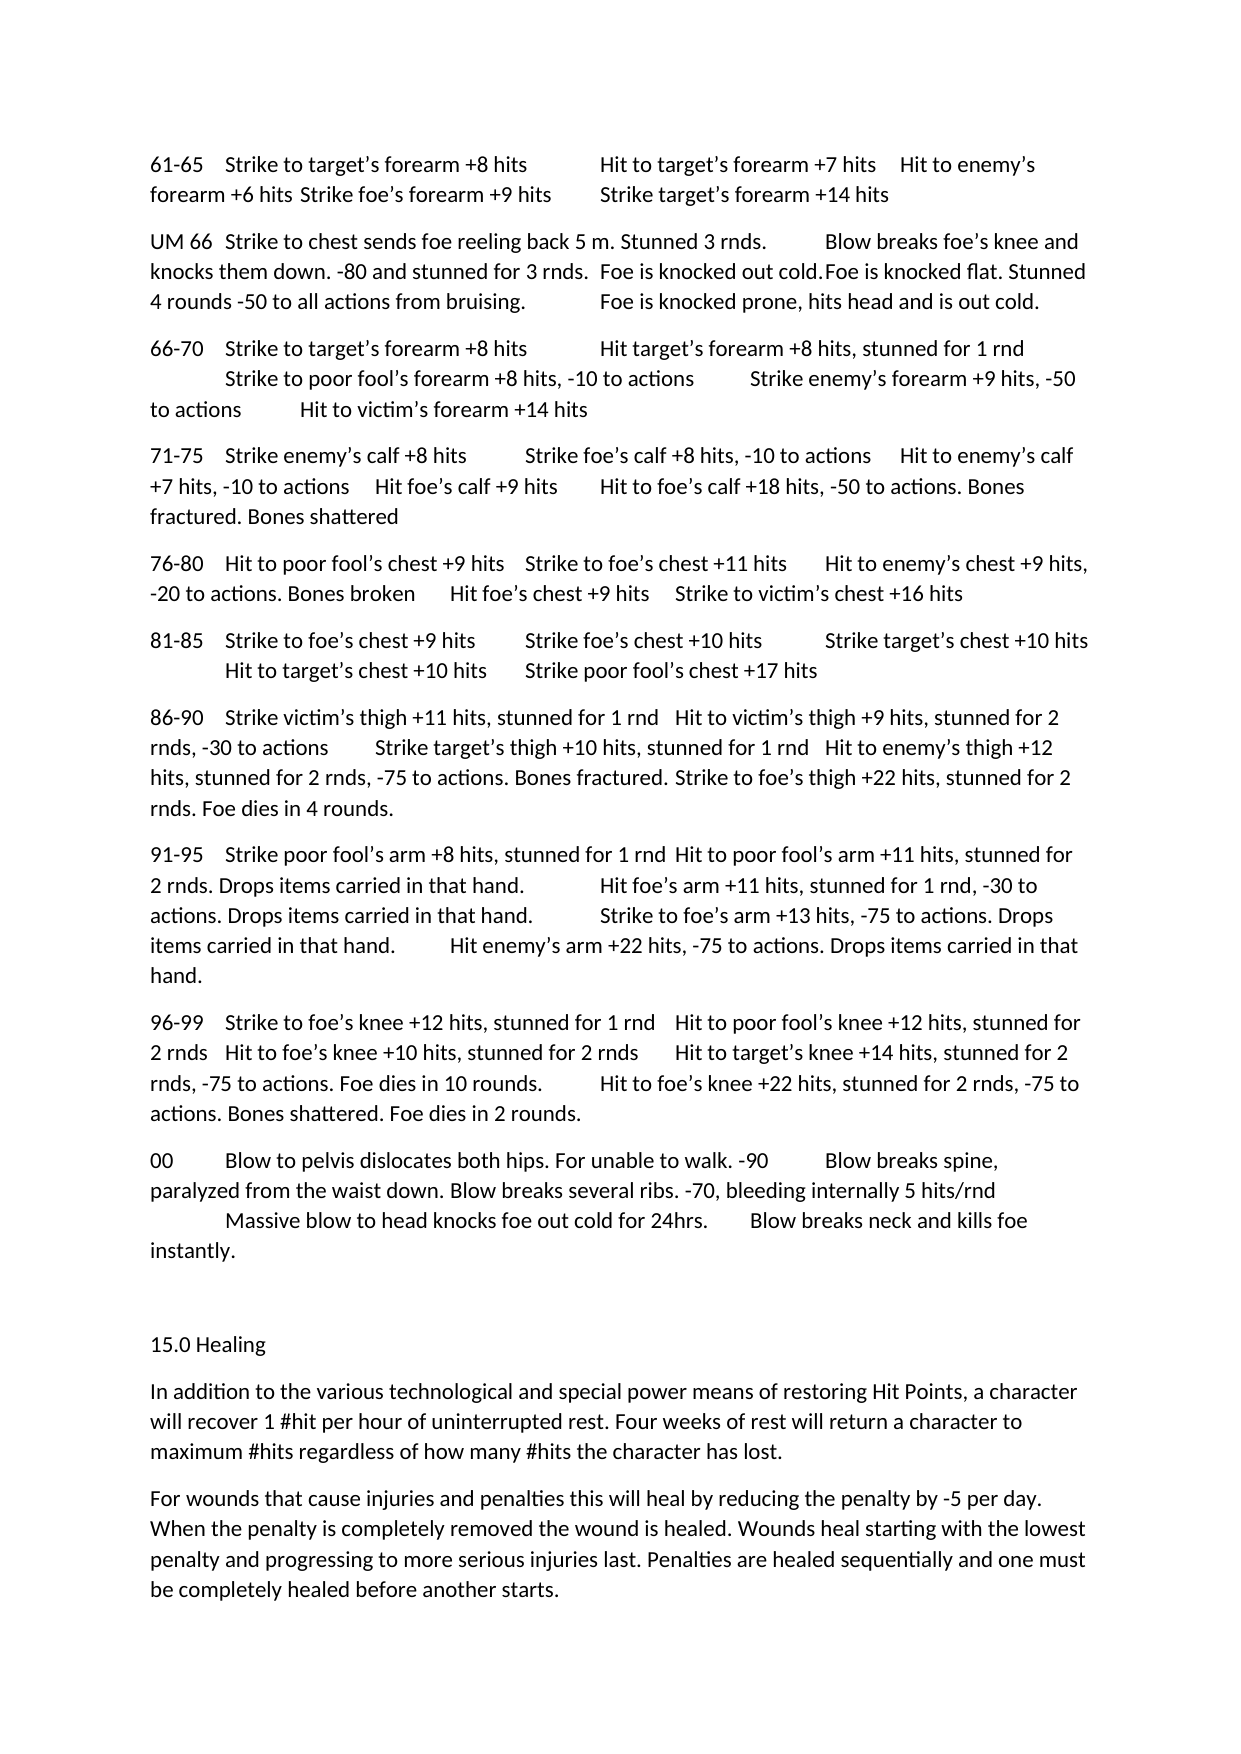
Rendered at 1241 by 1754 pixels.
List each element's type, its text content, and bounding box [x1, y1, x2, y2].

text 61-65 Strike to target’s forearm +8 hits Hit to target’s forearm +7 hits Hit to enemy’s forearm +6 hits Strike foe’s forearm +9 hits Strike target’s forearm +14 hits [150, 150, 1090, 208]
text For wounds that cause injuries and penalties this will heal by reducing the penalty by -5 per day. When the penalty is completely removed the wound is healed. Wounds heal starting with the lowest penalty and progressing to more serious injuries last. Penalties are healed sequentially and one must be completely healed before another starts. [150, 1484, 1090, 1603]
text 00 Blow to pelvis dislocates both hips. For unable to walk. -90 Blow breaks spine, paralyzed from the waist down. Blow breaks several ribs. -70, bleeding internally 5 hits/rnd Massive blow to head knocks foe out cold for 24hrs. Blow breaks neck and kills foe instantly. [150, 1146, 1090, 1264]
text In addition to the various technological and special power means of restoring Hit Points, a character will recover 1 #hit per hour of uninterrupted rest. Four weeks of rest will return a character to maximum #hits regardless of how many #hits the character has lost. [150, 1377, 1090, 1466]
text 76-80 Hit to poor fool’s chest +9 hits Strike to foe’s chest +11 hits Hit to enemy’s chest +9 hits, -20 to actions. Bones broken Hit foe’s chest +9 hits Strike to victim’s chest +16 hits [150, 549, 1090, 607]
text 15.0 Healing [150, 1330, 1090, 1358]
text 71-75 Strike enemy’s calf +8 hits Strike foe’s calf +8 hits, -10 to actions Hit to enemy’s calf +7 hits, -10 to actions Hit foe’s calf +9 hits Hit to foe’s calf +18 hits, -50 to actions. Bones fractured. Bones shattered [150, 442, 1090, 530]
text 91-95 Strike poor fool’s arm +8 hits, stunned for 1 rnd Hit to poor fool’s arm +11 hits, stunned for 2 rnds. Drops items carried in that hand. Hit foe’s arm +11 hits, stunned for 1 rnd, -30 to actions. Drops items carried in that hand. Strike to foe’s arm +13 hits, -75 to actions. Drops items carried in that hand. Hit enemy’s arm +22 hits, -75 to actions. Drops items carried in that hand. [150, 841, 1090, 989]
text 96-99 Strike to foe’s knee +12 hits, stunned for 1 rnd Hit to poor fool’s knee +12 hits, stunned for 2 rnds Hit to foe’s knee +10 hits, stunned for 2 rnds Hit to target’s knee +14 hits, stunned for 2 rnds, -75 to actions. Foe dies in 10 rounds. Hit to foe’s knee +22 hits, stunned for 2 rnds, -75 to actions. Bones shattered. Foe dies in 2 rounds. [150, 1008, 1090, 1127]
text 81-85 Strike to foe’s chest +9 hits Strike foe’s chest +10 hits Strike target’s chest +10 hits Hit to target’s chest +10 hits Strike poor fool’s chest +17 hits [150, 626, 1090, 684]
text 86-90 Strike victim’s thigh +11 hits, stunned for 1 rnd Hit to victim’s thigh +9 hits, stunned for 2 rnds, -30 to actions Strike target’s thigh +10 hits, stunned for 1 rnd Hit to enemy’s thigh +12 hits, stunned for 2 rnds, -75 to actions. Bones fractured. Strike to foe’s thigh +22 hits, stunned for 2 rnds. Foe dies in 4 rounds. [150, 703, 1090, 822]
text UM 66 Strike to chest sends foe reeling back 5 m. Stunned 3 rnds. Blow breaks foe’s knee and knocks them down. -80 and stunned for 3 rnds. Foe is knocked out cold. Foe is knocked flat. Stunned 4 rounds -50 to all actions from bruising. Foe is knocked prone, hits head and is out cold. [150, 227, 1090, 316]
text 66-70 Strike to target’s forearm +8 hits Hit target’s forearm +8 hits, stunned for 1 rnd Strike to poor fool’s forearm +8 hits, -10 to actions Strike enemy’s forearm +9 hits, -50 to actions Hit to victim’s forearm +14 hits [150, 334, 1090, 423]
